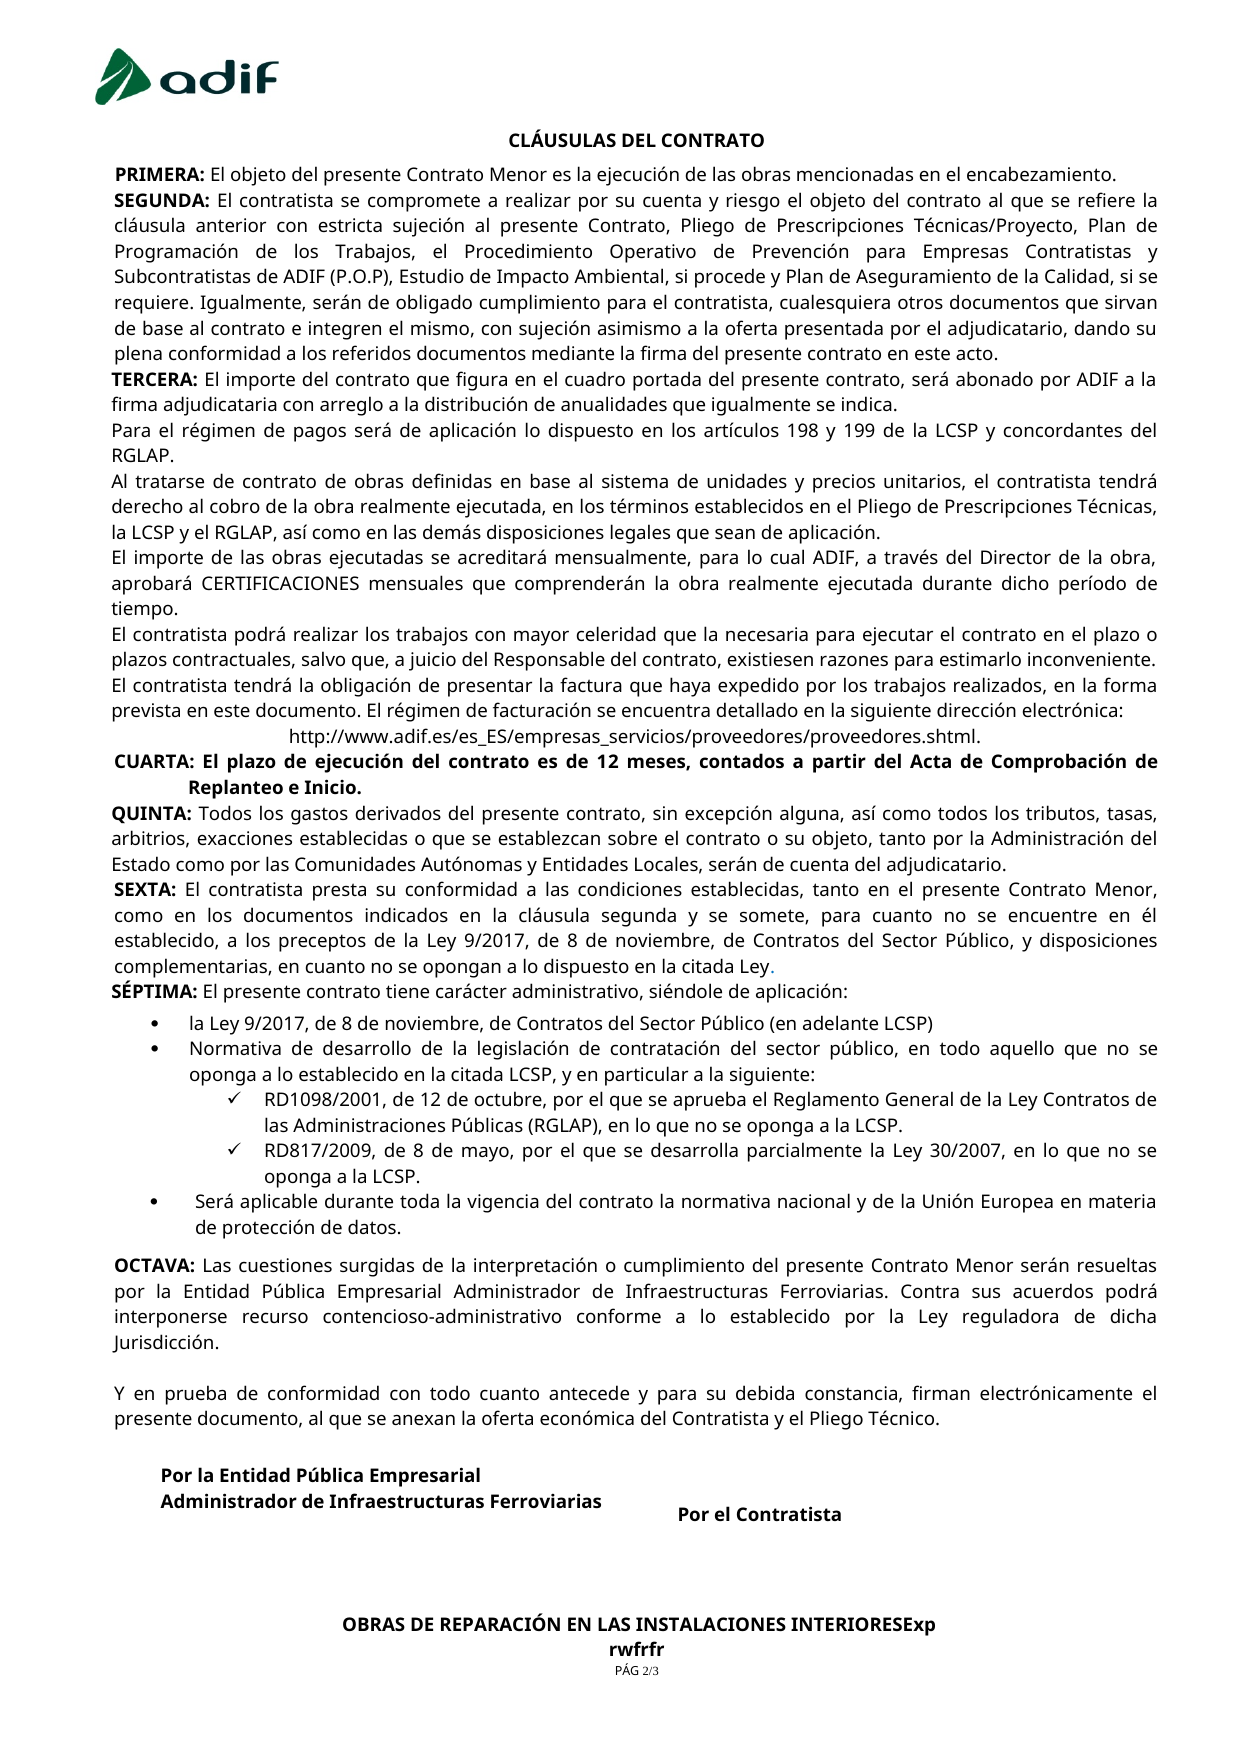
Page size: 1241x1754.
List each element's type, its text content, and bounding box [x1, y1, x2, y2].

table_cell [107, 1463, 1166, 1611]
table_header CLÁUSULAS DEL CONTRATO [107, 118, 1166, 162]
table_cell PRIMERA: El objeto del presente Contrato Menor es la ejecución de las obras mencionadas en el encabezamiento. SEGUNDA: El contratista se compromete a realizar por su cuenta y riesgo el objeto del contrato al que se refiere la cláusula anterior con estricta sujeción al presente Contrato, Pliego de Prescripciones Técnicas/Proyecto, Plan de Programación de los Trabajos, el Procedimiento Operativo de Prevención para Empresas Contratistas y Subcontratistas de ADIF (P.O.P), Estudio de Impacto Ambiental, si procede y Plan de Aseguramiento de la Calidad, si se requiere. Igualmente, serán de obligado cumplimiento para el contratista, cualesquiera otros documentos que sirvan de base al contrato e integren el mismo, con sujeción asimismo a la oferta presentada por el adjudicatario, dando su plena conformidad a los referidos documentos mediante la firma del presente contrato en este acto. TERCERA: El importe del contrato que figura en el cuadro portada del presente contrato, será abonado por ADIF a la firma adjudicataria con arreglo a la distribución de anualidades que igualmente se indica. Para el régimen de pagos será de aplicación lo dispuesto en los artículos 198 y 199 de la LCSP y concordantes del RGLAP. Al tratarse de contrato de obras definidas en base al sistema de unidades y precios unitarios, el contratista tendrá derecho al cobro de la obra realmente ejecutada, en los términos establecidos en el Pliego de Prescripciones Técnicas, la LCSP y el RGLAP, así como en las demás disposiciones legales que sean de aplicación. El importe de las obras ejecutadas se acreditará mensualmente, para lo cual ADIF, a través del Director de la obra, aprobará CERTIFICACIONES mensuales que comprenderán la obra realmente ejecutada durante dicho período de tiempo. El contratista podrá realizar los trabajos con mayor celeridad que la necesaria para ejecutar el contrato en el plazo o plazos contractuales, salvo que, a juicio del Responsable del contrato, existiesen razones para estimarlo inconveniente. El contratista tendrá la obligación de presentar la factura que haya expedido por los trabajos realizados, en la forma prevista en este documento. El régimen de facturación se encuentra detallado en la siguiente dirección electrónica: http://www.adif.es/es_ES/empresas_servicios/proveedores/proveedores.shtml. CUARTA: El plazo de ejecución del contrato es de 1​⁠‌2 meses, contados a partir del Acta de Comprobación de Replanteo e Inicio. QUINTA: Todos los gastos derivados del presente contrato, sin excepción alguna, así como todos los tributos, tasas, arbitrios, exacciones establecidas o que se establezcan sobre el contrato o su objeto, tanto por la Administración del Estado como por las Comunidades Autónomas y Entidades Locales, serán de cuenta del adjudicatario. SEXTA: El contratista presta su conformidad a las condiciones establecidas, tanto en el presente Contrato Menor, como en los documentos indicados en la cláusula segunda y se somete, para cuanto no se encuentre en él establecido, a los preceptos de la Ley 9/2017, de 8 de noviembre, de Contratos del Sector Público, y disposiciones complementarias, en cuanto no se opongan a lo dispuesto en la citada Ley. SÉPTIMA: El presente contrato tiene carácter administrativo, siéndole de aplicación: la Ley 9/2017, de 8 de noviembre, de Contratos del Sector Público (en adelante LCSP) Normativa de desarrollo de la legislación de contratación del sector público, en todo aquello que no se oponga a lo establecido en la citada LCSP, y en particular a la siguiente: RD1098/2001, de 12 de octubre, por el que se aprueba el Reglamento General de la Ley Contratos de las Administraciones Públicas (RGLAP), en lo que no se oponga a la LCSP. RD817/2009, de 8 de mayo, por el que se desarrolla parcialmente la Ley 30/2007, en lo que no se oponga a la LCSP. Será aplicable durante toda la vigencia del contrato la normativa nacional y de la Unión Europea en materia de protección de datos. OCTAVA: Las cuestiones surgidas de la interpretación o cumplimiento del presente Contrato Menor serán resueltas por la Entidad Pública Empresarial Administrador de Infraestructuras Ferroviarias. Contra sus acuerdos podrá interponerse recurso contencioso-administrativo conforme a lo establecido por la Ley reguladora de dicha Jurisdicción. Y en prueba de conformidad con todo cuanto antecede y para su debida constancia, firman electrónicamente el presente documento, al que se anexan la oferta económica del Contratista y el Pliego Técnico. [107, 162, 1166, 1463]
picture [95, 48, 279, 105]
